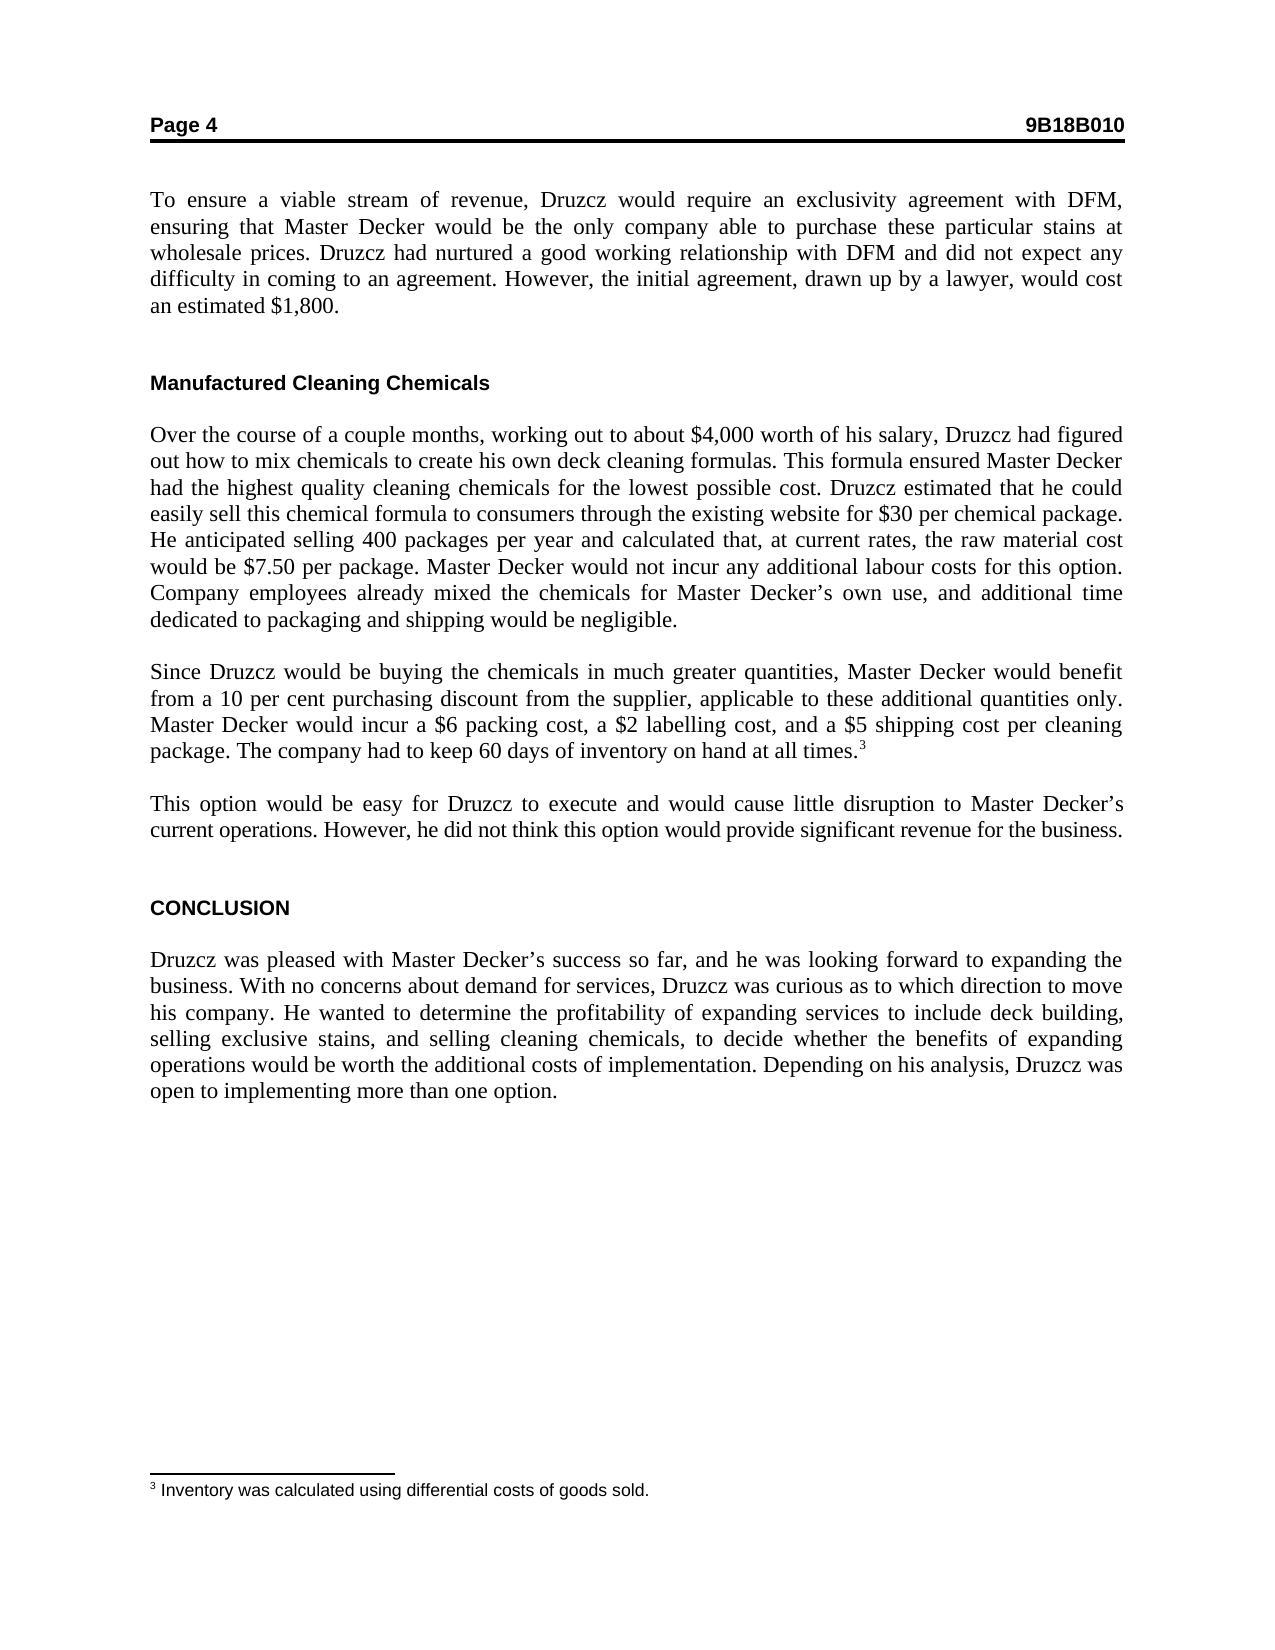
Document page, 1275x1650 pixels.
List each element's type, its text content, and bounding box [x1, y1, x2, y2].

text Manufactured Cleaning Chemicals [150, 371, 1125, 395]
text CONCLUSION [150, 896, 1125, 919]
text To ensure a viable stream of revenue, Druzcz would require an exclusivity agreement with DFM, ensuring that Master Decker would be the only company able to purchase these particular stains at wholesale prices. Druzcz had nurtured a good working relationship with DFM and did not expect any difficulty in coming to an agreement. However, the initial agreement, drawn up by a lawyer, would cost an estimated $1,800. [150, 186, 1125, 318]
text This option would be easy for Druzcz to execute and would cause little disruption to Master Decker’s current operations. However, he did not think this option would provide significant revenue for the business. [150, 790, 1125, 843]
text Since Druzcz would be buying the chemicals in much greater quantities, Master Decker would benefit from a 10 per cent purchasing discount from the supplier, applicable to these additional quantities only. Master Decker would incur a $6 packing cost, a $2 labelling cost, and a $5 shipping cost per cleaning package. The company had to keep 60 days of inventory on hand at all times. [150, 658, 1125, 764]
text Druzcz was pleased with Master Decker’s success so far, and he was looking forward to expanding the business. With no concerns about demand for services, Druzcz was curious as to which direction to move his company. He wanted to determine the profitability of expanding services to include deck building, selling exclusive stains, and selling cleaning chemicals, to decide whether the benefits of expanding operations would be worth the additional costs of implementation. Depending on his analysis, Druzcz was open to implementing more than one option. [150, 946, 1125, 1104]
text Over the course of a couple months, working out to about $4,000 worth of his salary, Druzcz had figured out how to mix chemicals to create his own deck cleaning formulas. This formula ensured Master Decker had the highest quality cleaning chemicals for the lowest possible cost. Druzcz estimated that he could easily sell this chemical formula to consumers through the existing website for $30 per chemical package. He anticipated selling 400 packages per year and calculated that, at current rates, the raw material cost would be $7.50 per package. Master Decker would not incur any additional labour costs for this option. Company employees already mixed the chemicals for Master Decker’s own use, and additional time dedicated to packaging and shipping would be negligible. [150, 421, 1125, 632]
